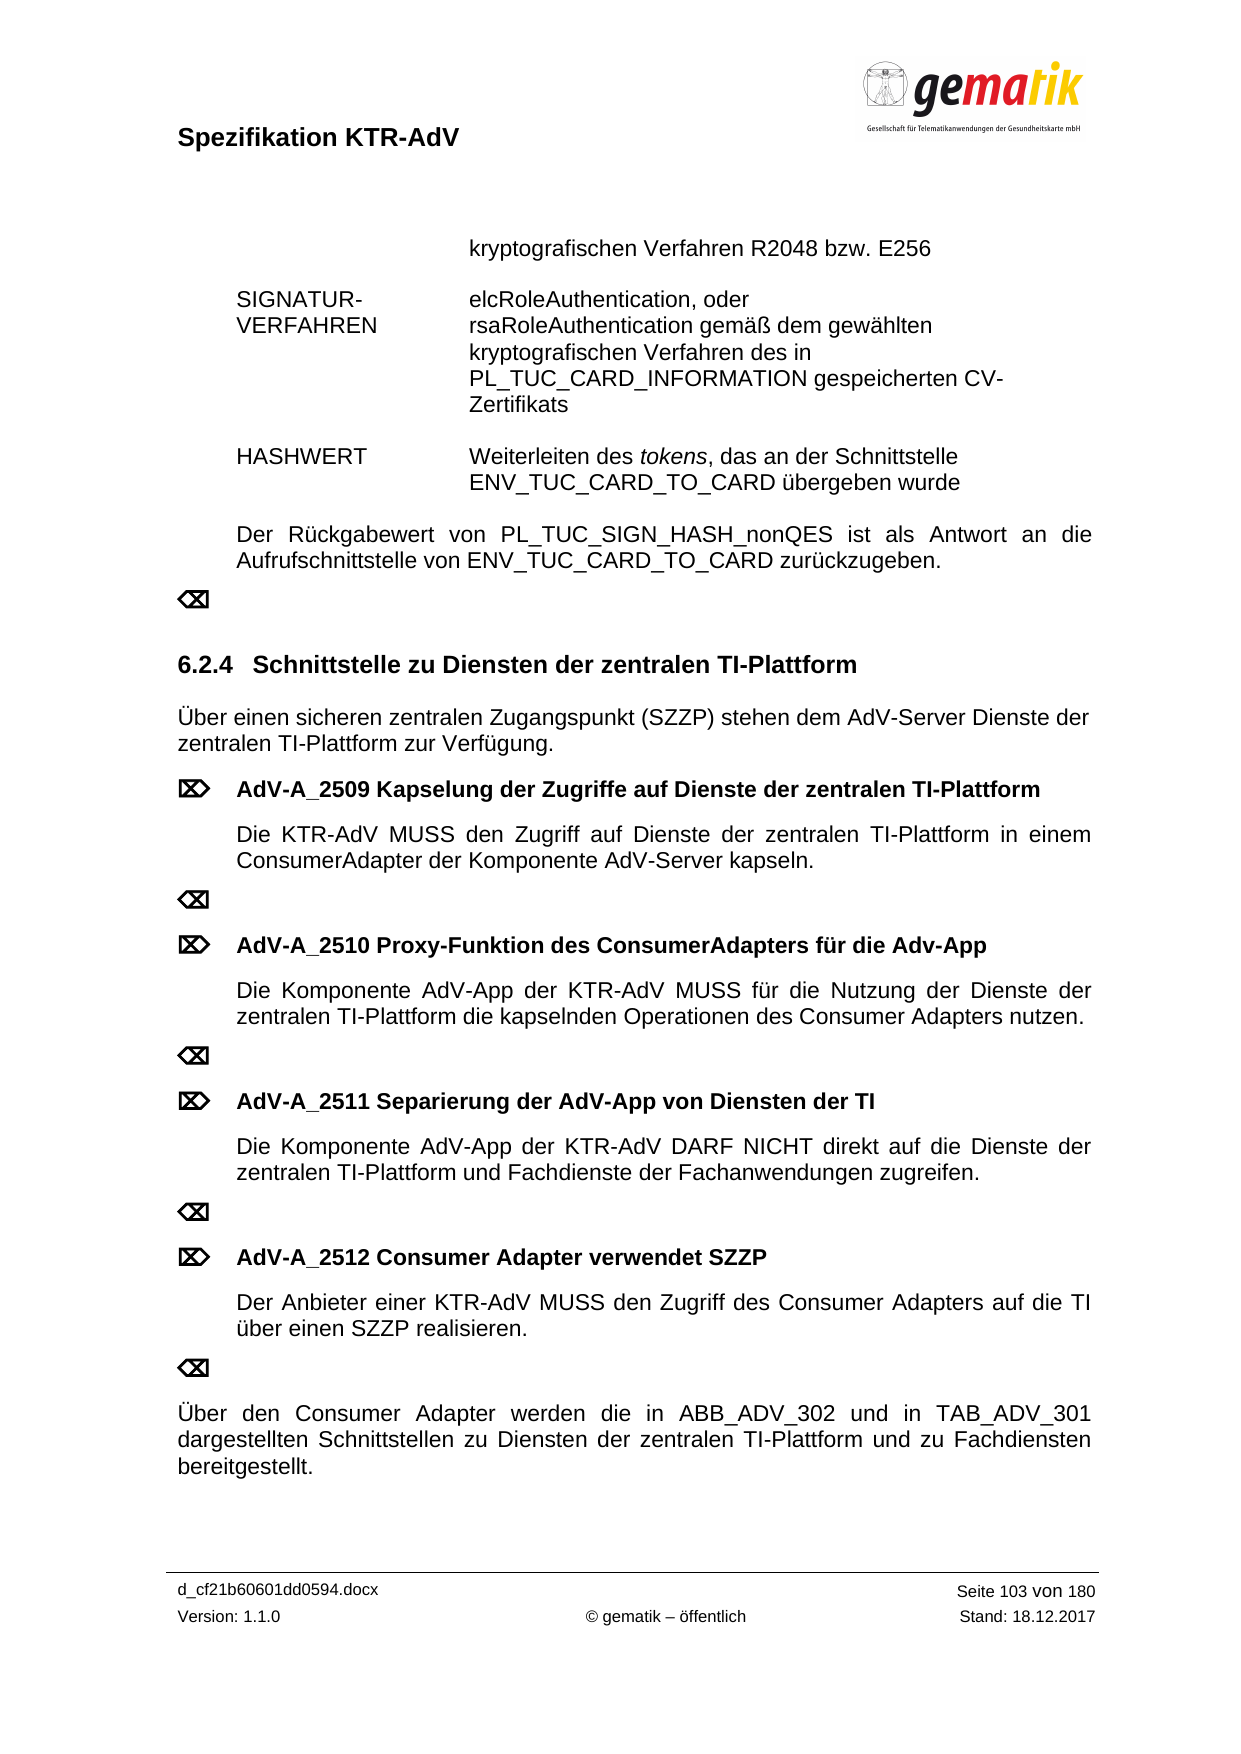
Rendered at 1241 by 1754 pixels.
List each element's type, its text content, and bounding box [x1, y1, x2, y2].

text Die Komponente AdV-App der KTR-AdV DARF NICHT direkt auf die Dienste der zentralen TI-Plattform und Fachdienste der Fachanwendungen zugreifen. [236, 1133, 1092, 1186]
text Die Komponente AdV-App der KTR-AdV MUSS für die Nutzung der Dienste der zentralen TI-Plattform die kapselnden Operationen des Consumer Adapters nutzen. [236, 977, 1092, 1029]
text AdV-A_2511 Separierung der AdV-App von Diensten der TI [177, 1088, 1092, 1114]
text AdV-A_2510 Proxy-Funktion des ConsumerAdapters für die Adv-App [177, 932, 1092, 958]
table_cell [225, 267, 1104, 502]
text Der Anbieter einer KTR-AdV MUSS den Zugriff des Consumer Adapters auf die TI über einen SZZP realisieren. [236, 1289, 1092, 1342]
text Die KTR-AdV MUSS den Zugriff auf Dienste der zentralen TI-Plattform in einem ConsumerAdapter der Komponente AdV-Server kapseln. [236, 821, 1092, 873]
text Der Rückgabewert von PL_TUC_SIGN_HASH_nonQES ist als Antwort an die Aufrufschnittstelle von ENV_TUC_CARD_TO_CARD zurückzugeben. [236, 521, 1092, 573]
text Über einen sicheren zentralen Zugangspunkt (SZZP) stehen dem AdV-Server Dienste der zentralen TI-Plattform zur Verfügung. [177, 704, 1092, 757]
picture [854, 56, 1086, 142]
text Über den Consumer Adapter werden die in ABB_ADV_302 und in TAB_ADV_301 dargestellten Schnittstellen zu Diensten der zentralen TI-Plattform und zu Fachdiensten bereitgestellt. [177, 1400, 1092, 1479]
text AdV-A_2509 Kapselung der Zugriffe auf Dienste der zentralen TI-Plattform [177, 776, 1092, 802]
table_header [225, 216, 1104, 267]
text AdV-A_2512 Consumer Adapter verwendet SZZP [177, 1244, 1092, 1270]
subtitle Schnittstelle zu Diensten der zentralen TI-Plattform [177, 650, 1092, 679]
